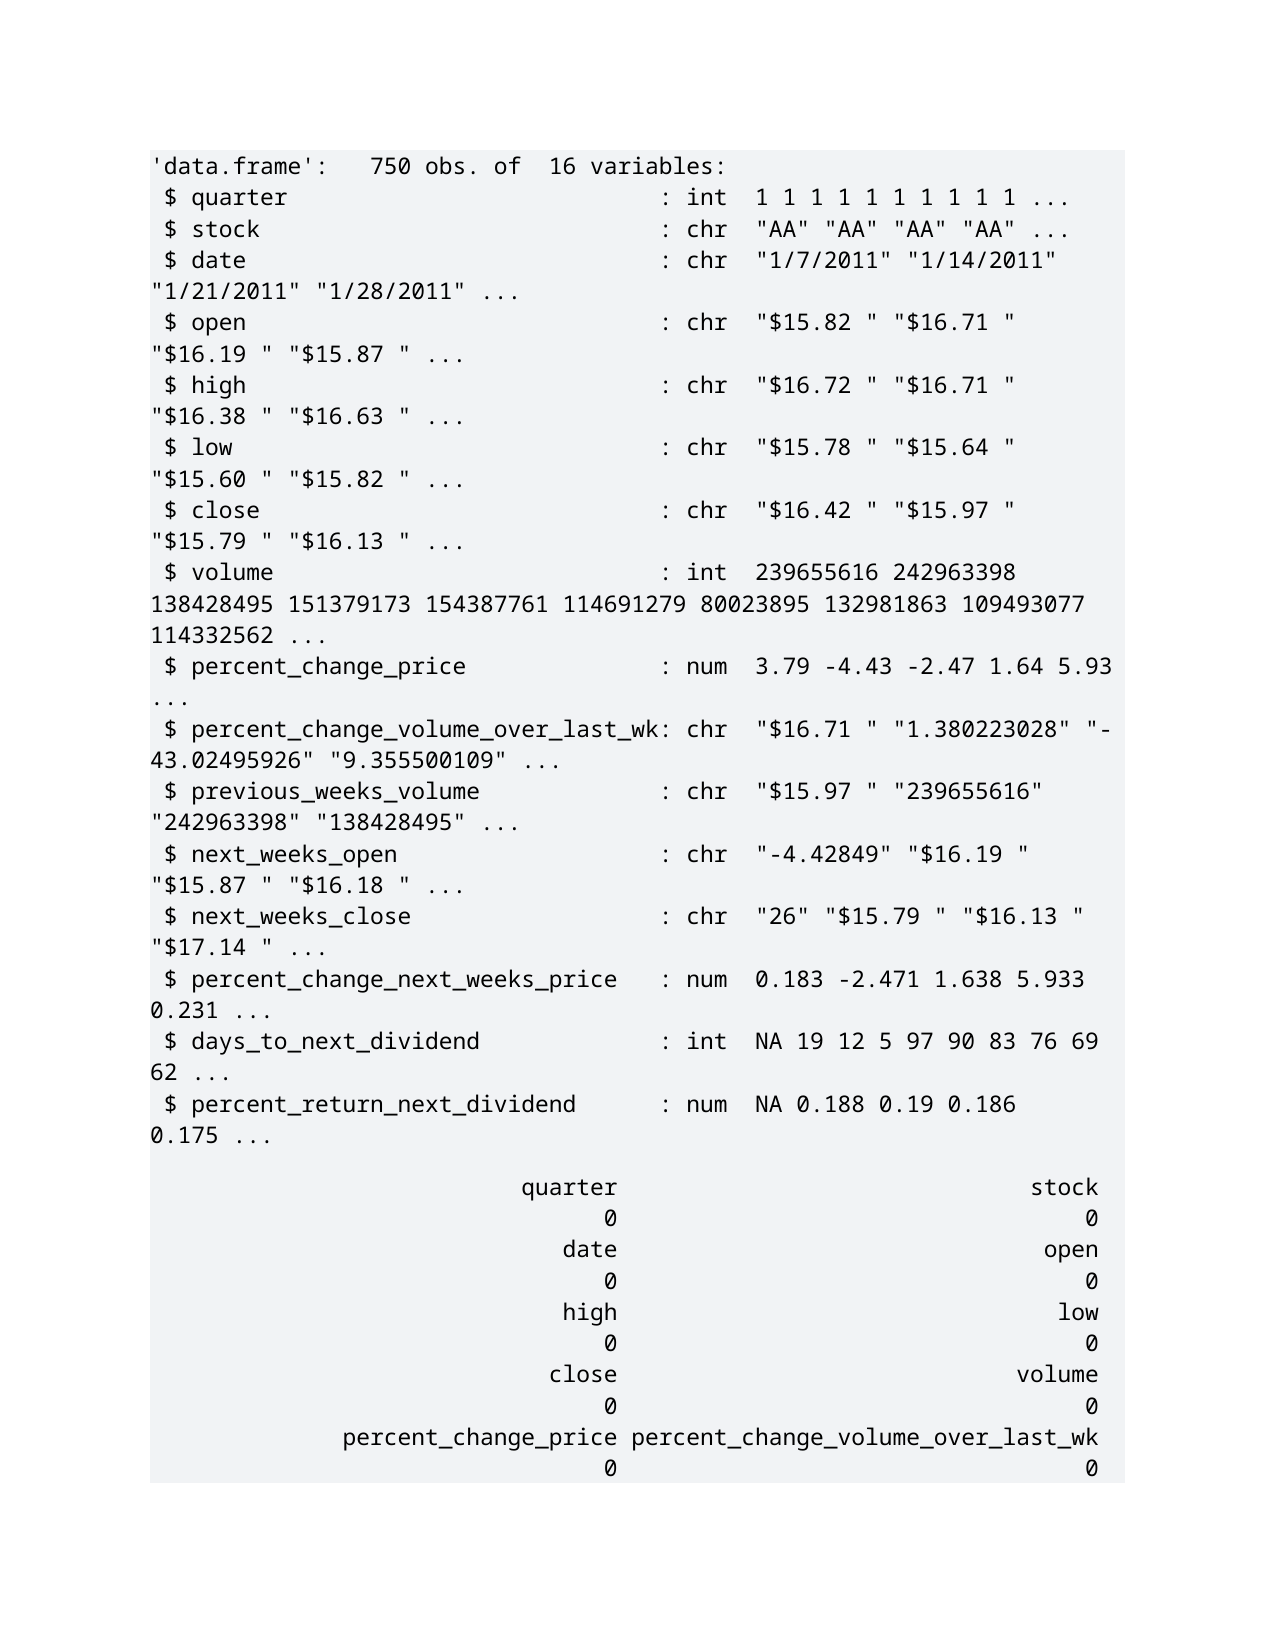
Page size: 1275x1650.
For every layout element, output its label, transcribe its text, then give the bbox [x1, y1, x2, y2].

text 'data.frame': 750 obs. of 16 variables: $ quarter : int 1 1 1 1 1 1 1 1 1 1 ... $ stock : chr "AA" "AA" "AA" "AA" ... $ date : chr "1/7/2011" "1/14/2011" "1/21/2011" "1/28/2011" ... $ open : chr "$15.82 " "$16.71 " "$16.19 " "$15.87 " ... $ high : chr "$16.72 " "$16.71 " "$16.38 " "$16.63 " ... $ low : chr "$15.78 " "$15.64 " "$15.60 " "$15.82 " ... $ close : chr "$16.42 " "$15.97 " "$15.79 " "$16.13 " ... $ volume : int 239655616 242963398 138428495 151379173 154387761 114691279 80023895 132981863 109493077 114332562 ... $ percent_change_price : num 3.79 -4.43 -2.47 1.64 5.93 ... $ percent_change_volume_over_last_wk: chr "$16.71 " "1.380223028" "-43.02495926" "9.355500109" ... $ previous_weeks_volume : chr "$15.97 " "239655616" "242963398" "138428495" ... $ next_weeks_open : chr "-4.42849" "$16.19 " "$15.87 " "$16.18 " ... $ next_weeks_close : chr "26" "$15.79 " "$16.13 " "$17.14 " ... $ percent_change_next_weeks_price : num 0.183 -2.471 1.638 5.933 0.231 ... $ days_to_next_dividend : int NA 19 12 5 97 90 83 76 69 62 ... $ percent_return_next_dividend : num NA 0.188 0.19 0.186 0.175 ... [150, 150, 1125, 1150]
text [150, 1171, 1125, 1483]
